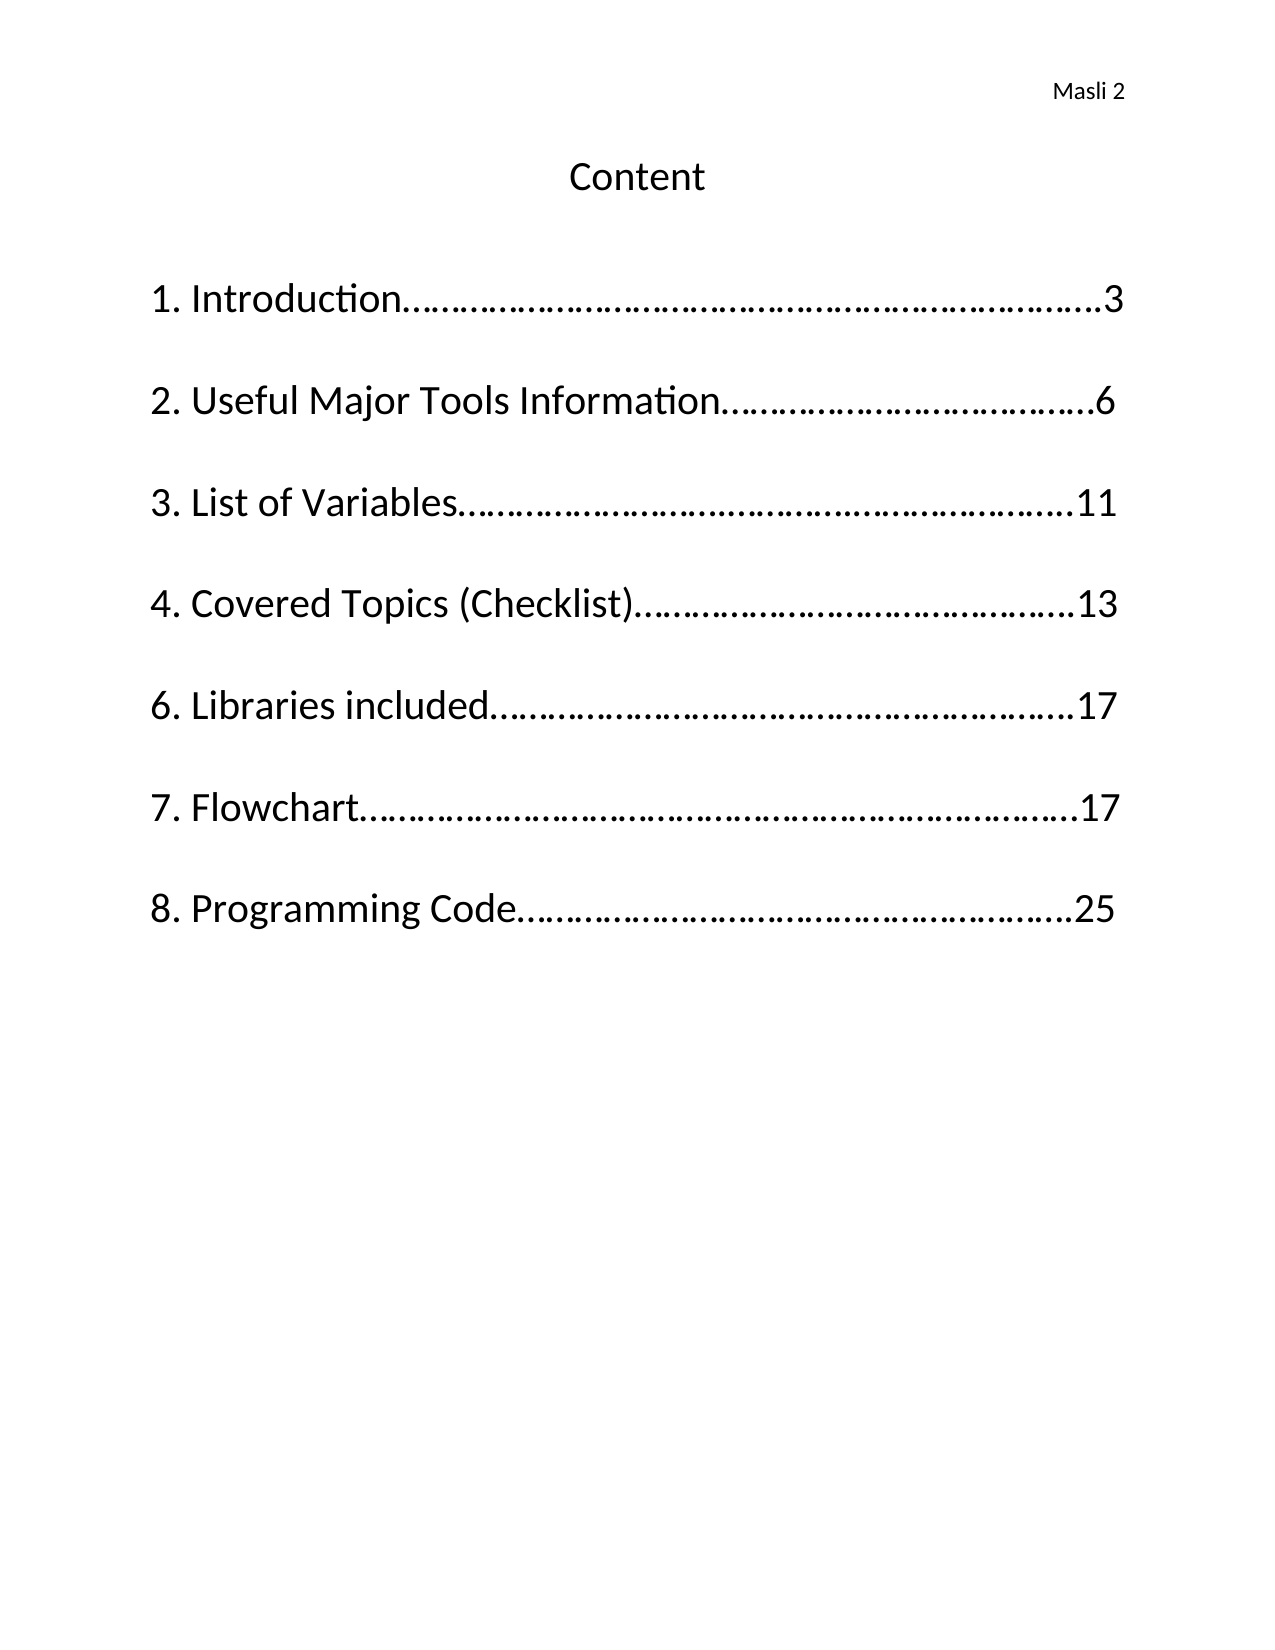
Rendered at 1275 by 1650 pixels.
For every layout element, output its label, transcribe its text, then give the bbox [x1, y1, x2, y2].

text 2. Useful Major Tools Information…………………………………6 [150, 374, 1125, 425]
text 1. Introduction……………………………………………………………….3 [150, 272, 1125, 323]
text 4. Covered Topics (Checklist)……………………………………….13 [150, 577, 1125, 628]
text 8. Programming Code………………………………………………….25 [150, 882, 1125, 933]
text 7. Flowchart…………………………………………………………………17 [150, 781, 1125, 832]
text 6. Libraries included…………………………………………………….17 [150, 679, 1125, 730]
text Content [150, 150, 1125, 201]
text 3. List of Variables……………………….………….…………………..11 [150, 476, 1125, 527]
